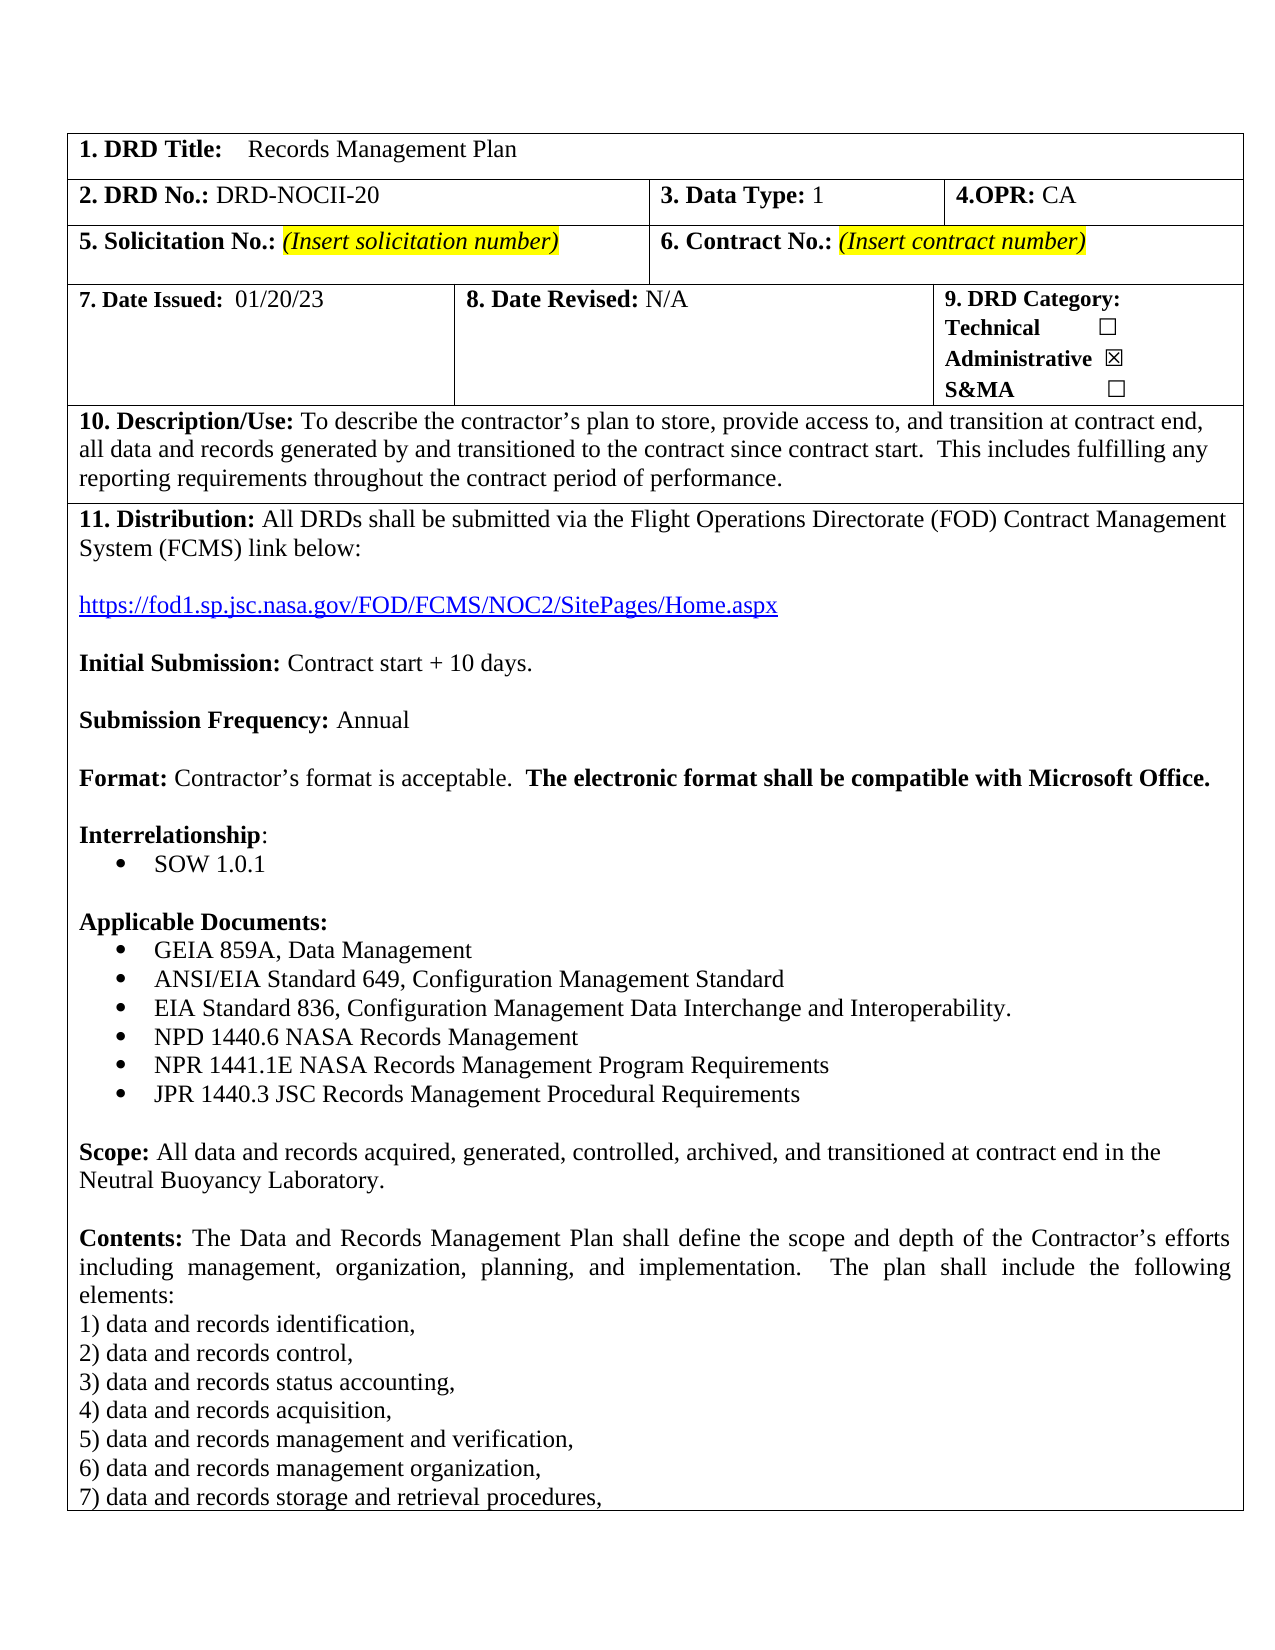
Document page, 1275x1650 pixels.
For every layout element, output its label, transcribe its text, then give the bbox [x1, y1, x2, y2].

table_cell 6. Contract No.: (Insert contract number) [650, 226, 1243, 283]
table_cell 9. DRD Category: Technical ☐ Administrative ☒ S&MA ☐ [934, 285, 1243, 405]
table_cell 7. Date Issued: 01/20/23 [68, 285, 454, 405]
table_cell 4.OPR: CA [945, 180, 1243, 225]
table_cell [68, 504, 1243, 1510]
table_cell 10. Description/Use: To describe the contractor’s plan to store, provide access to, and transition at contract end, all data and records generated by and transitioned to the contract since contract start. This includes fulfilling any reporting requirements throughout the contract period of performance. [68, 406, 1243, 503]
table_cell 8. Date Revised: N/A [455, 285, 933, 405]
table_cell 5. Solicitation No.: (Insert solicitation number) [68, 226, 649, 283]
table_header 1. DRD Title: Records Management Plan [68, 134, 1243, 179]
table_cell 3. Data Type: 1 [650, 180, 944, 225]
table_cell 2. DRD No.: DRD-NOCII-20 [68, 180, 649, 225]
